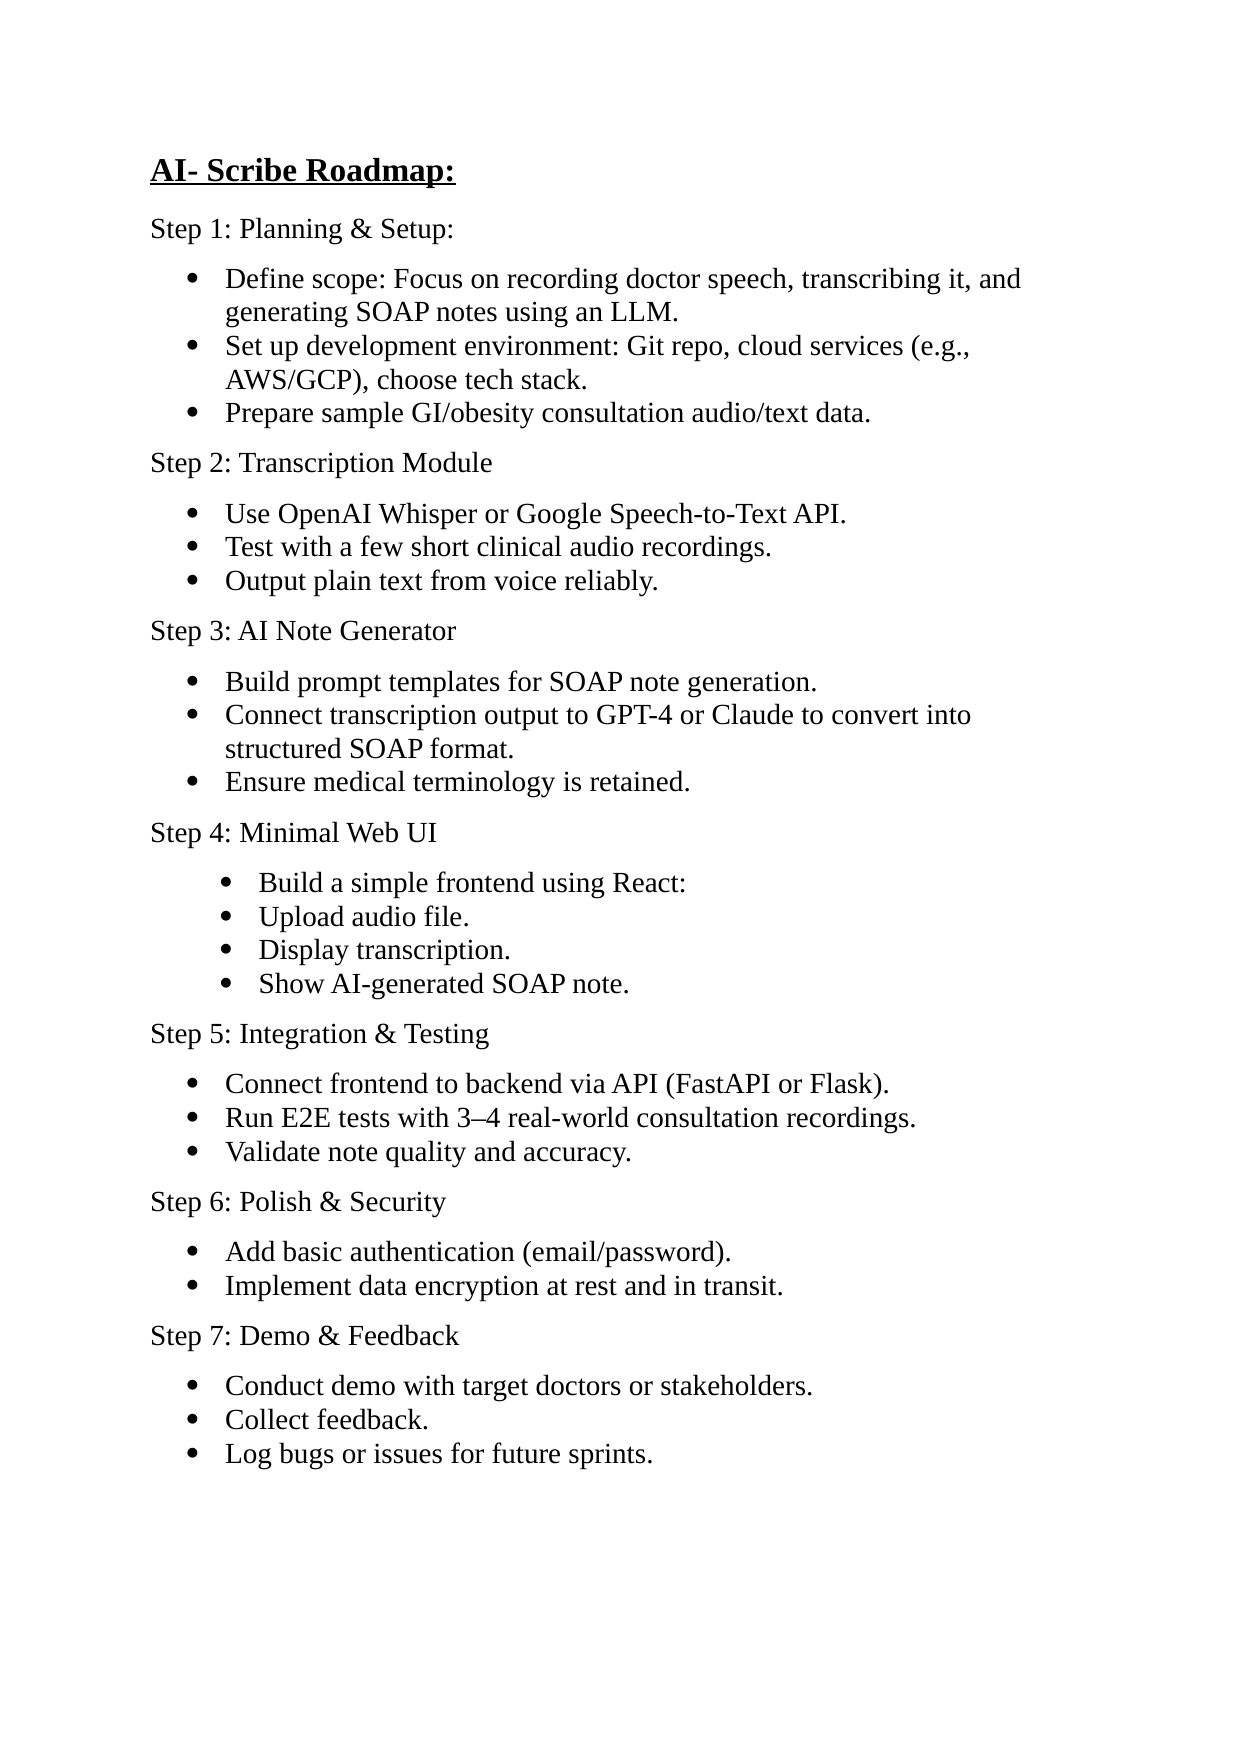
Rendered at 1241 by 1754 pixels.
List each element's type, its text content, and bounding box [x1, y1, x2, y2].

list Output plain text from voice reliably. [187, 563, 1090, 597]
text Step 3: AI Note Generator [150, 613, 1090, 647]
text Step 7: Demo & Feedback [150, 1318, 1090, 1352]
list Prepare sample GI/obesity consultation audio/text data. [187, 395, 1090, 429]
list Build a simple frontend using React: [221, 865, 1090, 899]
list Use OpenAI Whisper or Google Speech-to-Text API. [187, 496, 1090, 529]
text AI- Scribe Roadmap: [150, 150, 1090, 188]
list Conduct demo with target doctors or stakeholders. [187, 1368, 1090, 1402]
text Step 2: Transcription Module [150, 446, 1090, 479]
text Step 1: Planning & Setup: [150, 211, 1090, 244]
list Validate note quality and accuracy. [187, 1134, 1090, 1167]
list Log bugs or issues for future sprints. [187, 1436, 1090, 1469]
list Ensure medical terminology is retained. [187, 764, 1090, 798]
list Show AI-generated SOAP note. [221, 966, 1090, 999]
text Step 5: Integration & Testing [150, 1016, 1090, 1050]
list Define scope: Focus on recording doctor speech, transcribing it, and generating SOAP notes using an LLM. [187, 261, 1090, 328]
list Build prompt templates for SOAP note generation. [187, 664, 1090, 697]
list Implement data encryption at rest and in transit. [187, 1268, 1090, 1302]
list Upload audio file. [221, 899, 1090, 932]
list Run E2E tests with 3–4 real-world consultation recordings. [187, 1100, 1090, 1134]
list Add basic authentication (email/password). [187, 1234, 1090, 1268]
list Display transcription. [221, 932, 1090, 966]
list Set up development environment: Git repo, cloud services (e.g., AWS/GCP), choose tech stack. [187, 328, 1090, 395]
list Connect transcription output to GPT-4 or Claude to convert into structured SOAP format. [187, 697, 1090, 764]
list Test with a few short clinical audio recordings. [187, 529, 1090, 563]
list Collect feedback. [187, 1402, 1090, 1436]
list Connect frontend to backend via API (FastAPI or Flask). [187, 1066, 1090, 1100]
text Step 6: Polish & Security [150, 1184, 1090, 1218]
text Step 4: Minimal Web UI [150, 815, 1090, 848]
